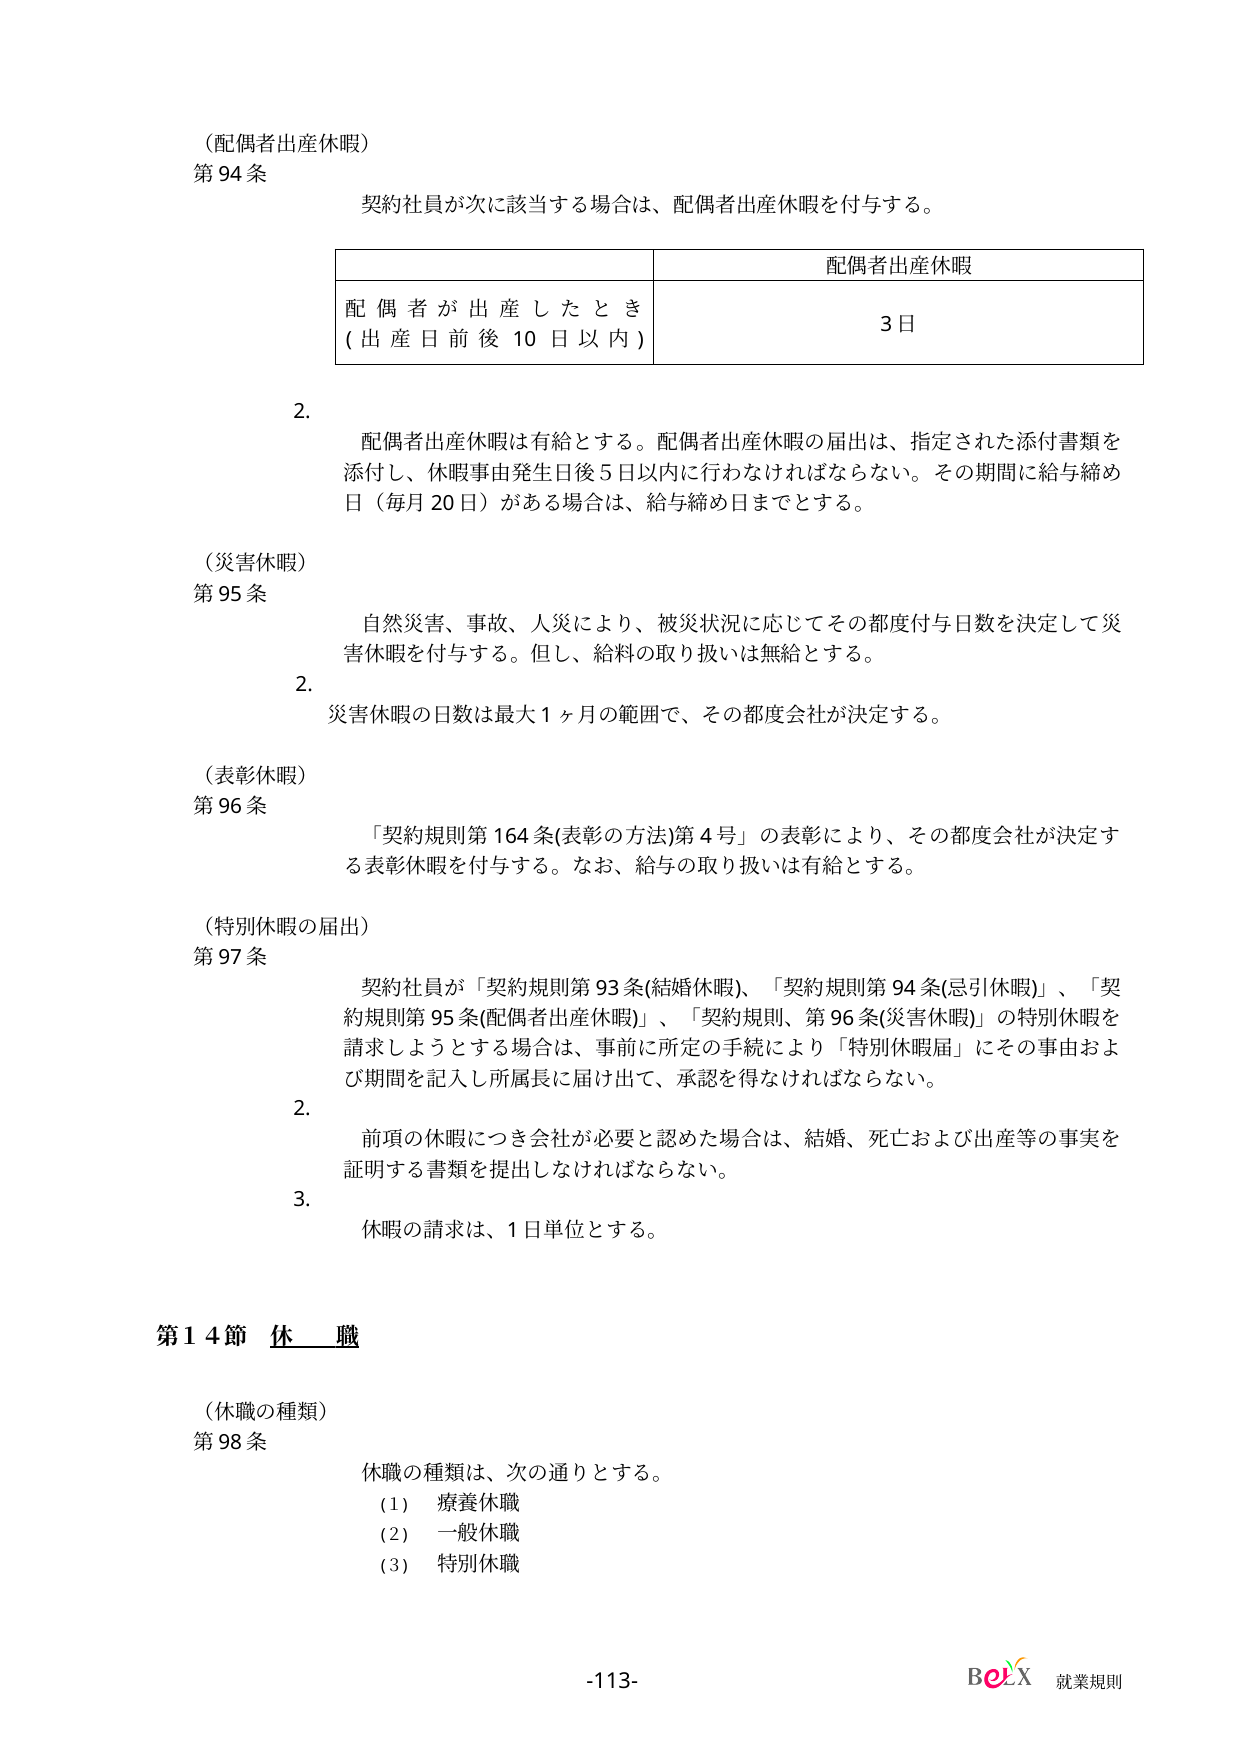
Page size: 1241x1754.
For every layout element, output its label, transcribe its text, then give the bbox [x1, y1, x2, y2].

text 災害休暇の日数は最大1ヶ月の範囲で、その都度会社が決定する。 [118, 698, 1122, 728]
text 第94条 [193, 158, 1122, 188]
text 2. [118, 668, 1122, 698]
text 配偶者出産休暇は有給とする。配偶者出産休暇の届出は、指定された添付書類を添付し、休暇事由発生日後５日以内に行わなければならない。その期間に給与締め日（毎月20日）がある場合は、給与締め日までとする。 [343, 425, 1122, 516]
text 第97条 [193, 941, 1122, 971]
text （休職の種類） [193, 1395, 1122, 1426]
text 3. [206, 1183, 1122, 1213]
text 前項の休暇につき会社が必要と認めた場合は、結婚、死亡および出産等の事実を証明する書類を提出しなければならない。 [343, 1123, 1122, 1183]
text 2. [206, 395, 1122, 425]
text 休職の種類は、次の通りとする。 [343, 1456, 1122, 1486]
text 休暇の請求は、1日単位とする。 [343, 1213, 1122, 1244]
text 「契約規則第164条(表彰の方法)第4号」の表彰により、その都度会社が決定する表彰休暇を付与する。なお、給与の取り扱いは有給とする。 [343, 819, 1122, 880]
text （災害休暇） [193, 547, 1122, 577]
text 契約社員が次に該当する場合は、配偶者出産休暇を付与する。 [343, 188, 1122, 218]
list 一般休職 [381, 1517, 1122, 1547]
text 第96条 [193, 789, 1122, 819]
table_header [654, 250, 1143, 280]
text 第98条 [193, 1426, 1122, 1456]
text 第１４節 休職 [156, 1304, 1122, 1365]
text 2. [206, 1092, 1122, 1123]
picture [966, 1656, 1034, 1689]
text 第95条 [193, 577, 1122, 607]
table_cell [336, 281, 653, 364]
text 自然災害、事故、人災により、被災状況に応じてその都度付与日数を決定して災害休暇を付与する。但し、給料の取り扱いは無給とする。 [343, 607, 1122, 668]
text （表彰休暇） [193, 759, 1122, 789]
list 特別休職 [381, 1547, 1122, 1577]
list 療養休職 [381, 1486, 1122, 1517]
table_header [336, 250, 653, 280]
text （配偶者出産休暇） [193, 127, 1122, 158]
text 契約社員が「契約規則第93条(結婚休暇)、「契約規則第94条(忌引休暇)」、「契約規則第95条(配偶者出産休暇)」、「契約規則、第96条(災害休暇)」の特別休暇を請求しようとする場合は、事前に所定の手続により「特別休暇届」にその事由および期間を記入し所属長に届け出て、承認を得なければならない。 [343, 971, 1122, 1092]
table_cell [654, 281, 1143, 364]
text （特別休暇の届出） [193, 910, 1122, 941]
